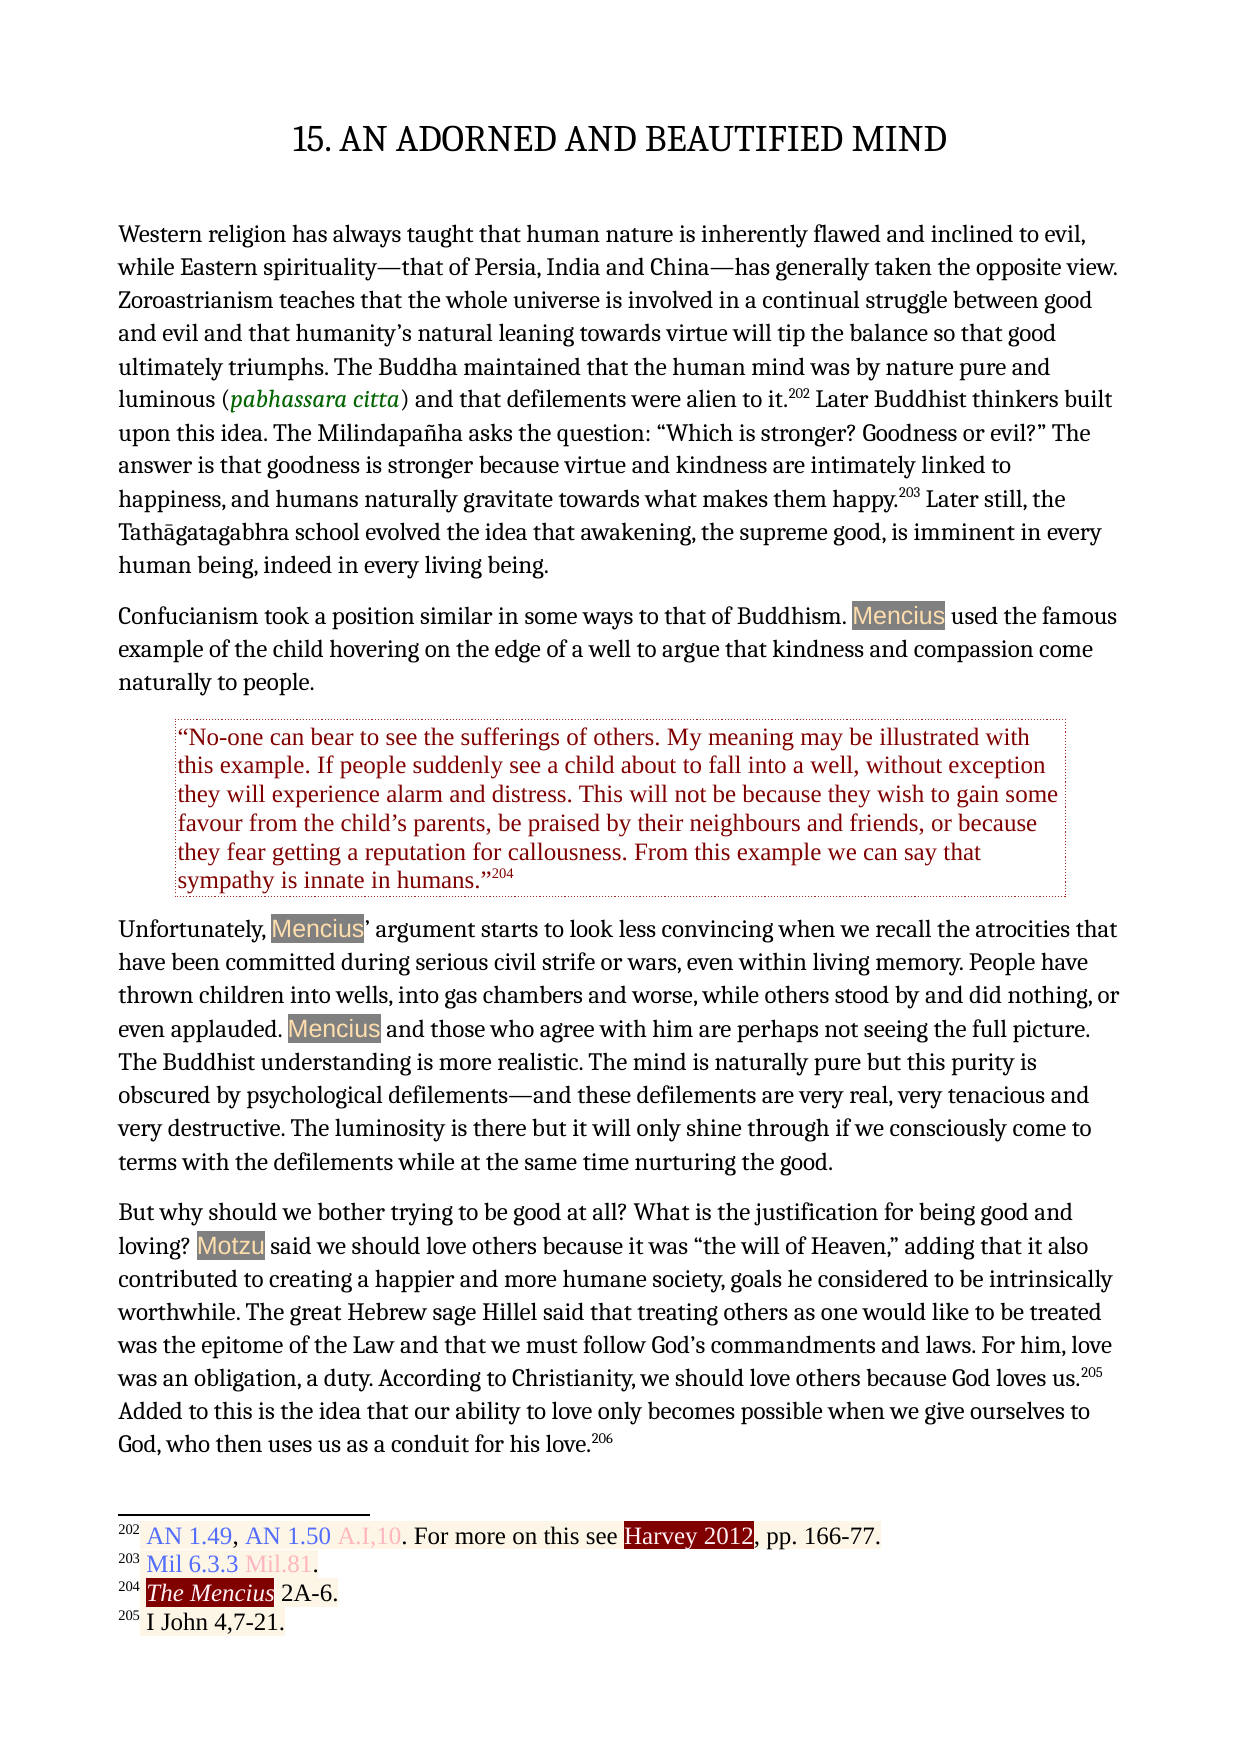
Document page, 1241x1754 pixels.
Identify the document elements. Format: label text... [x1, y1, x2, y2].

text “No-one can bear to see the sufferings of others. My meaning may be illustrated with this example. If people suddenly see a child about to fall into a well, without exception they will experience alarm and distress. This will not be because they wish to gain some favour from the child’s parents, be praised by their neighbours and friends, or because they fear getting a reputation for callousness. From this example we can say that sympathy is innate in humans.” [174, 719, 1066, 897]
text Western religion has always taught that human nature is inherently flawed and inclined to evil, while Eastern spirituality—that of Persia, India and China—has generally taken the opposite view. Zoroastrianism teaches that the whole universe is involved in a continual struggle between good and evil and that humanity’s natural leaning towards virtue will tip the balance so that good ultimately triumphs. The Buddha maintained that the human mind was by nature pure and luminous (pabhassara citta) and that defilements were alien to it. Later Buddhist thinkers built upon this idea. The Milindapañha asks the question: “Which is stronger? Goodness or evil?” The answer is that goodness is stronger because virtue and kindness are intimately linked to happiness, and humans naturally gravitate towards what makes them happy. Later still, the Tathāgatagabhra school evolved the idea that awakening, the supreme good, is imminent in every human being, indeed in every living being. [118, 220, 1122, 579]
text But why should we bother trying to be good at all? What is the justification for being good and loving? Motzu said we should love others because it was “the will of Heaven,” adding that it also contributed to creating a happier and more humane society, goals he considered to be intrinsically worthwhile. The great Hebrew sage Hillel said that treating others as one would like to be treated was the epitome of the Law and that we must follow God’s commandments and laws. For him, love was an obligation, a duty. According to Christianity, we should love others because God loves us. Added to this is the idea that our ability to love only becomes possible when we give ourselves to God, who then uses us as a conduit for his love. [118, 1198, 1122, 1459]
text Confucianism took a position similar in some ways to that of Buddhism. Mencius used the famous example of the child hovering on the edge of a well to argue that kindness and compassion come naturally to people. [118, 601, 1122, 697]
text 15. An Adorned and Beautified Mind [118, 118, 1122, 161]
text Unfortunately, Mencius’ argument starts to look less convincing when we recall the atrocities that have been committed during serious civil strife or wars, even within living memory. People have thrown children into wells, into gas chambers and worse, while others stood by and did nothing, or even applauded. Mencius and those who agree with him are perhaps not seeing the full picture. The Buddhist understanding is more realistic. The mind is naturally pure but this purity is obscured by psychological defilements—and these defilements are very real, very tenacious and very destructive. The luminosity is there but it will only shine through if we consciously come to terms with the defilements while at the same time nurturing the good. [118, 914, 1122, 1176]
